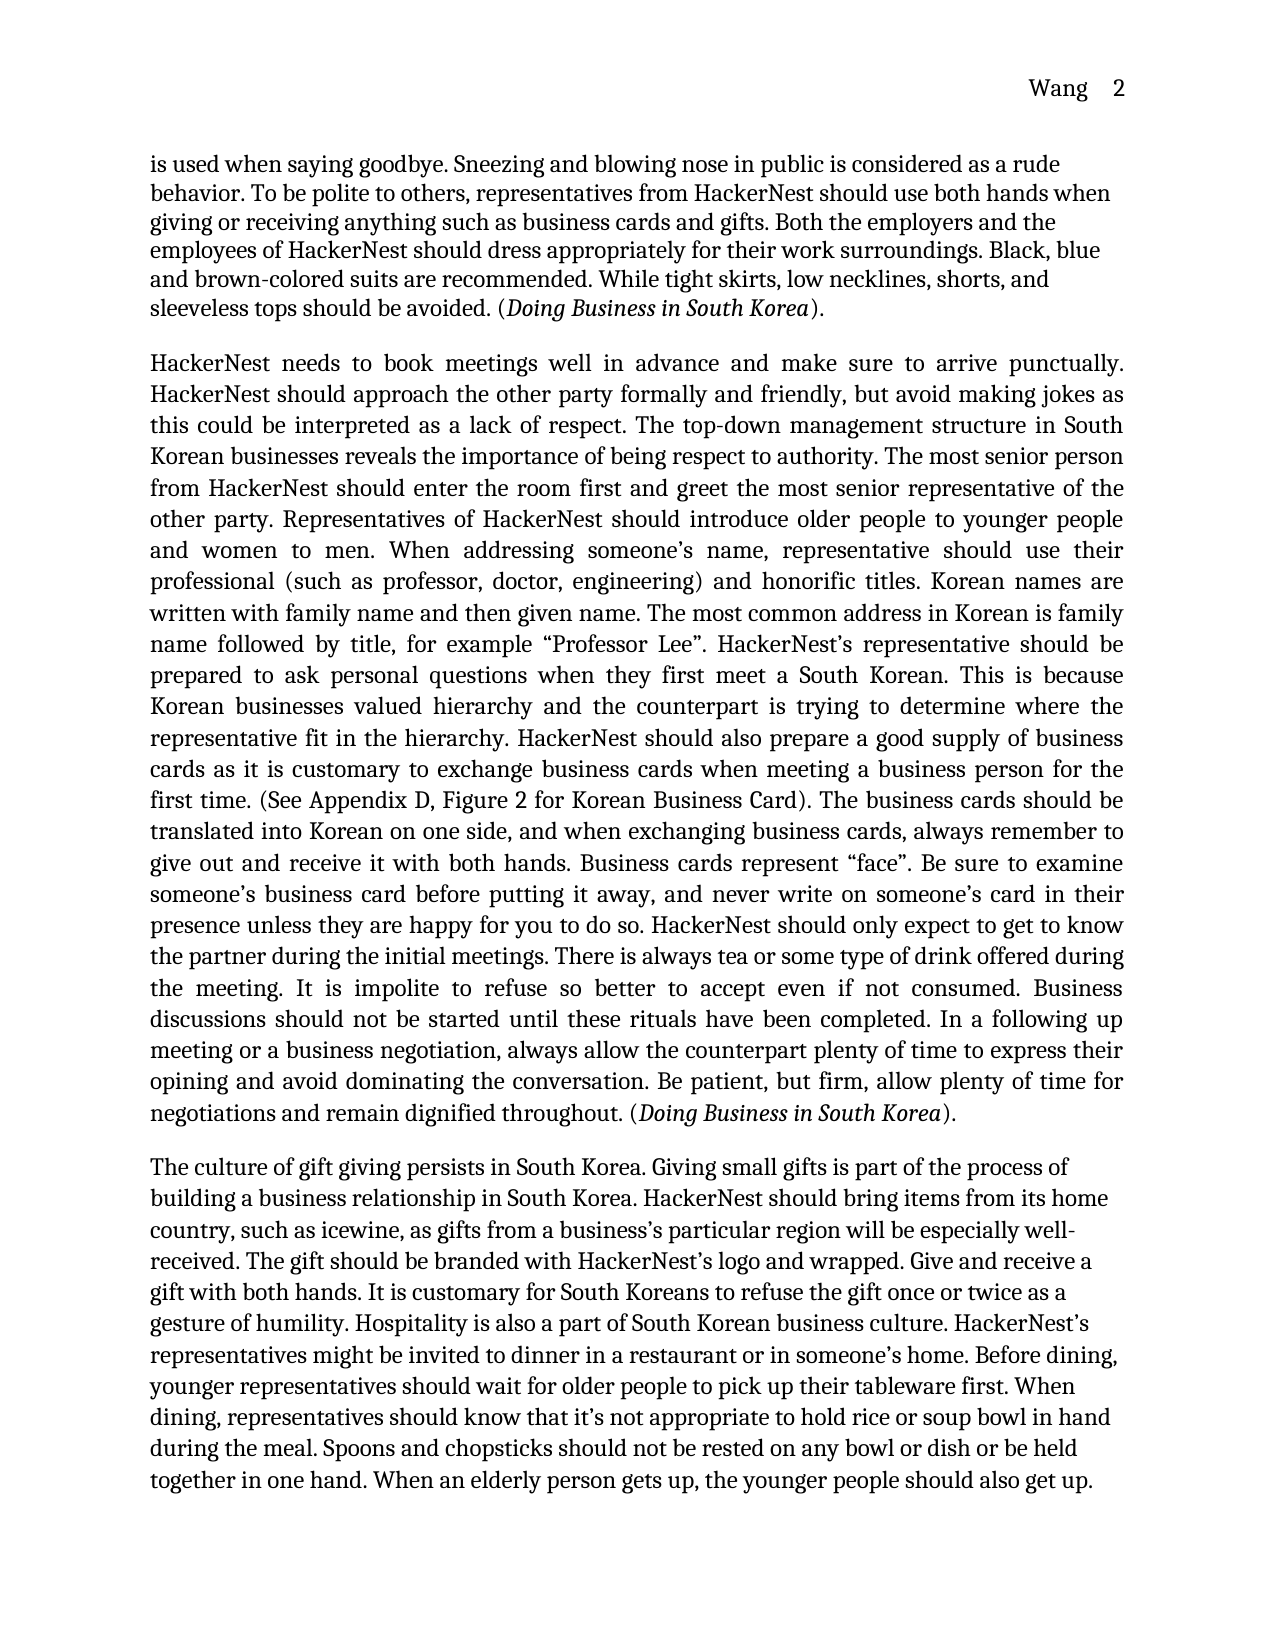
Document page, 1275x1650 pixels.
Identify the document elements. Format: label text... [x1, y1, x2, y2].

text HackerNest needs to book meetings well in advance and make sure to arrive punctually. HackerNest should approach the other party formally and friendly, but avoid making jokes as this could be interpreted as a lack of respect. The top-down management structure in South Korean businesses reveals the importance of being respect to authority. The most senior person from HackerNest should enter the room first and greet the most senior representative of the other party. Representatives of HackerNest should introduce older people to younger people and women to men. When addressing someone’s name, representative should use their professional (such as professor, doctor, engineering) and honorific titles. Korean names are written with family name and then given name. The most common address in Korean is family name followed by title, for example “Professor Lee”. HackerNest’s representative should be prepared to ask personal questions when they first meet a South Korean. This is because Korean businesses valued hierarchy and the counterpart is trying to determine where the representative fit in the hierarchy. HackerNest should also prepare a good supply of business cards as it is customary to exchange business cards when meeting a business person for the first time. (See Appendix D, Figure 2 for Korean Business Card). The business cards should be translated into Korean on one side, and when exchanging business cards, always remember to give out and receive it with both hands. Business cards represent “face”. Be sure to examine someone’s business card before putting it away, and never write on someone’s card in their presence unless they are happy for you to do so. HackerNest should only expect to get to know the partner during the initial meetings. There is always tea or some type of drink offered during the meeting. It is impolite to refuse so better to accept even if not consumed. Business discussions should not be started until these rituals have been completed. In a following up meeting or a business negotiation, always allow the counterpart plenty of time to express their opining and avoid dominating the conversation. Be patient, but firm, allow plenty of time for negotiations and remain dignified throughout. (Doing Business in South Korea). [150, 346, 1125, 1127]
